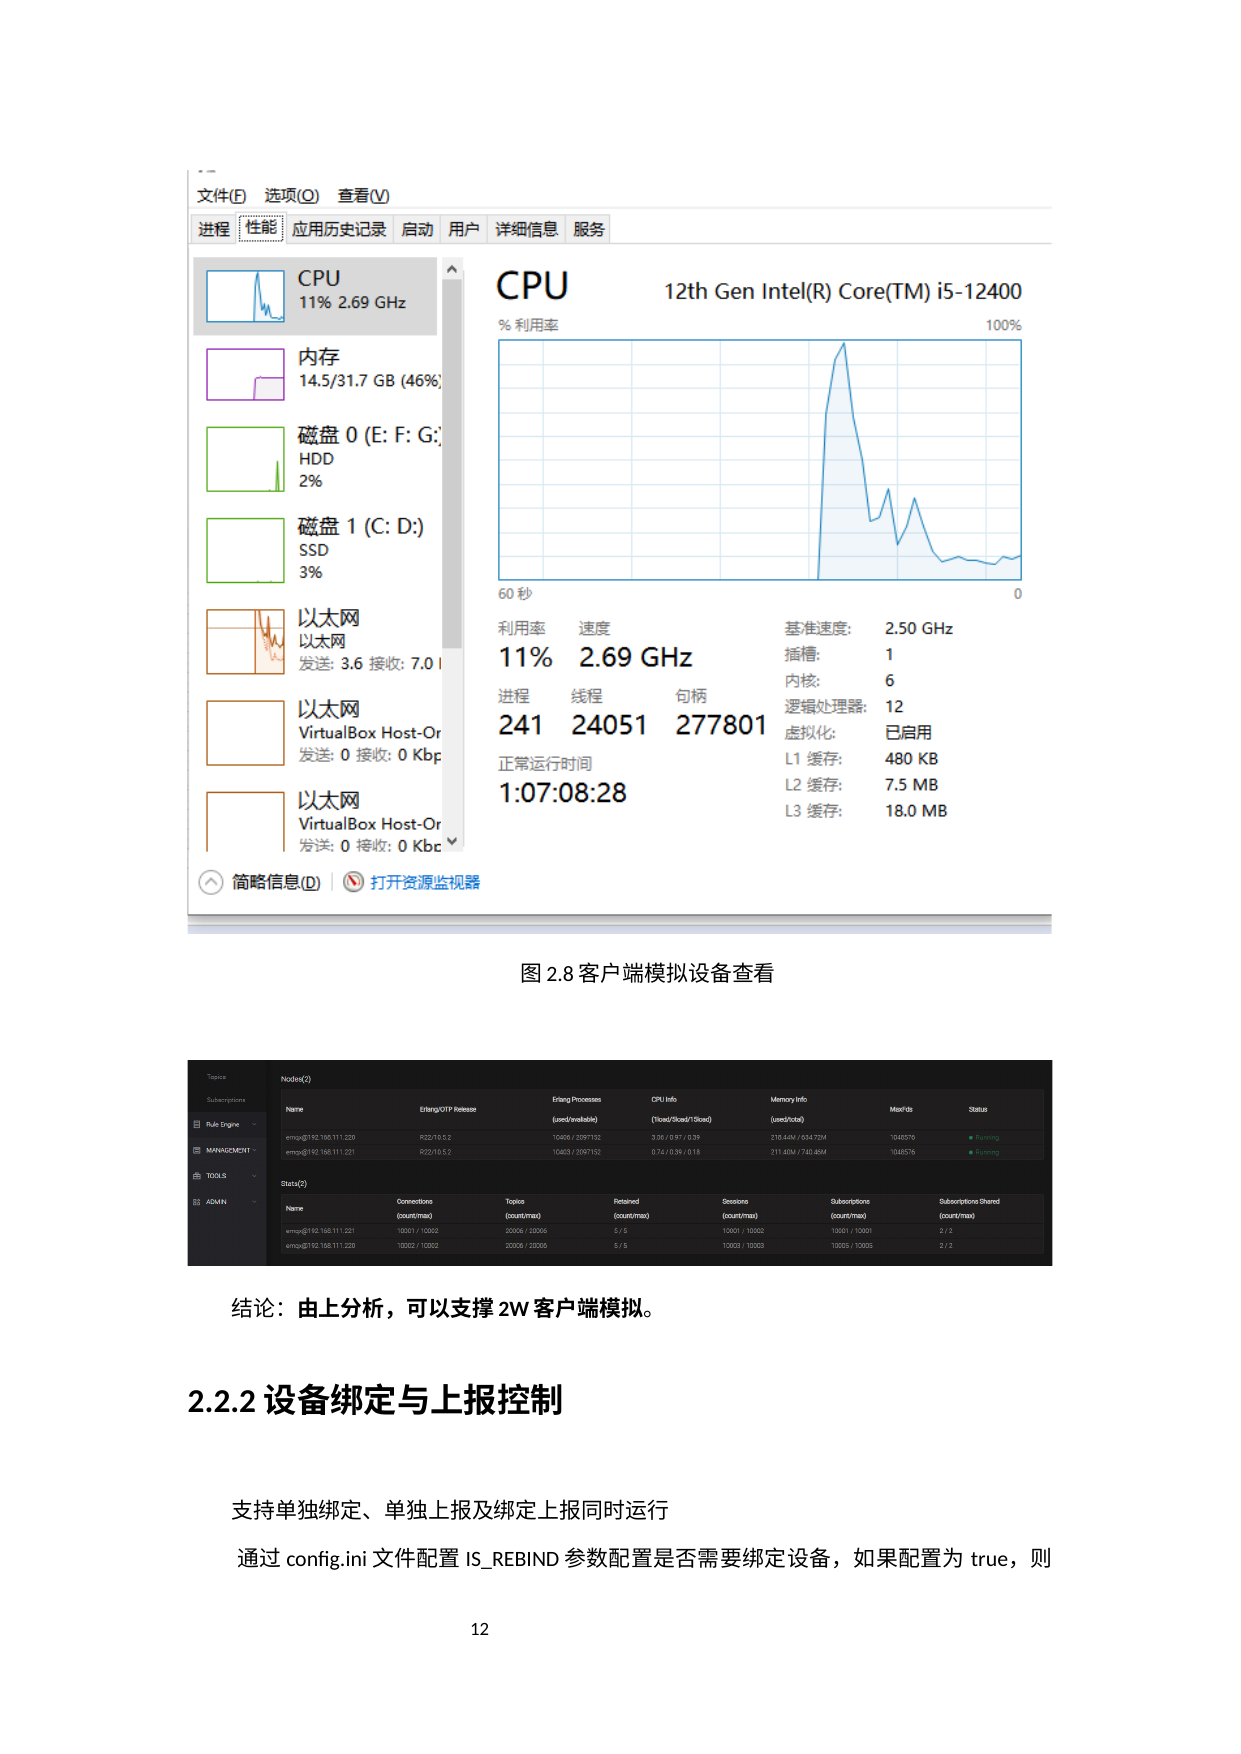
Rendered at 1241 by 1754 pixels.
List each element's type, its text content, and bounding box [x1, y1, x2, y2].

list 图2.8 客户端模拟设备查看 [199, 955, 1053, 988]
text 结论：由上分析，可以支撑2W客户端模拟。 [187, 1290, 1053, 1323]
picture [187, 1060, 1053, 1266]
picture [187, 170, 1052, 934]
subtitle 2.2.2 设备绑定与上报控制 [187, 1366, 1053, 1431]
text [187, 1541, 1053, 1573]
text 支持单独绑定、单独上报及绑定上报同时运行 [187, 1492, 1053, 1525]
